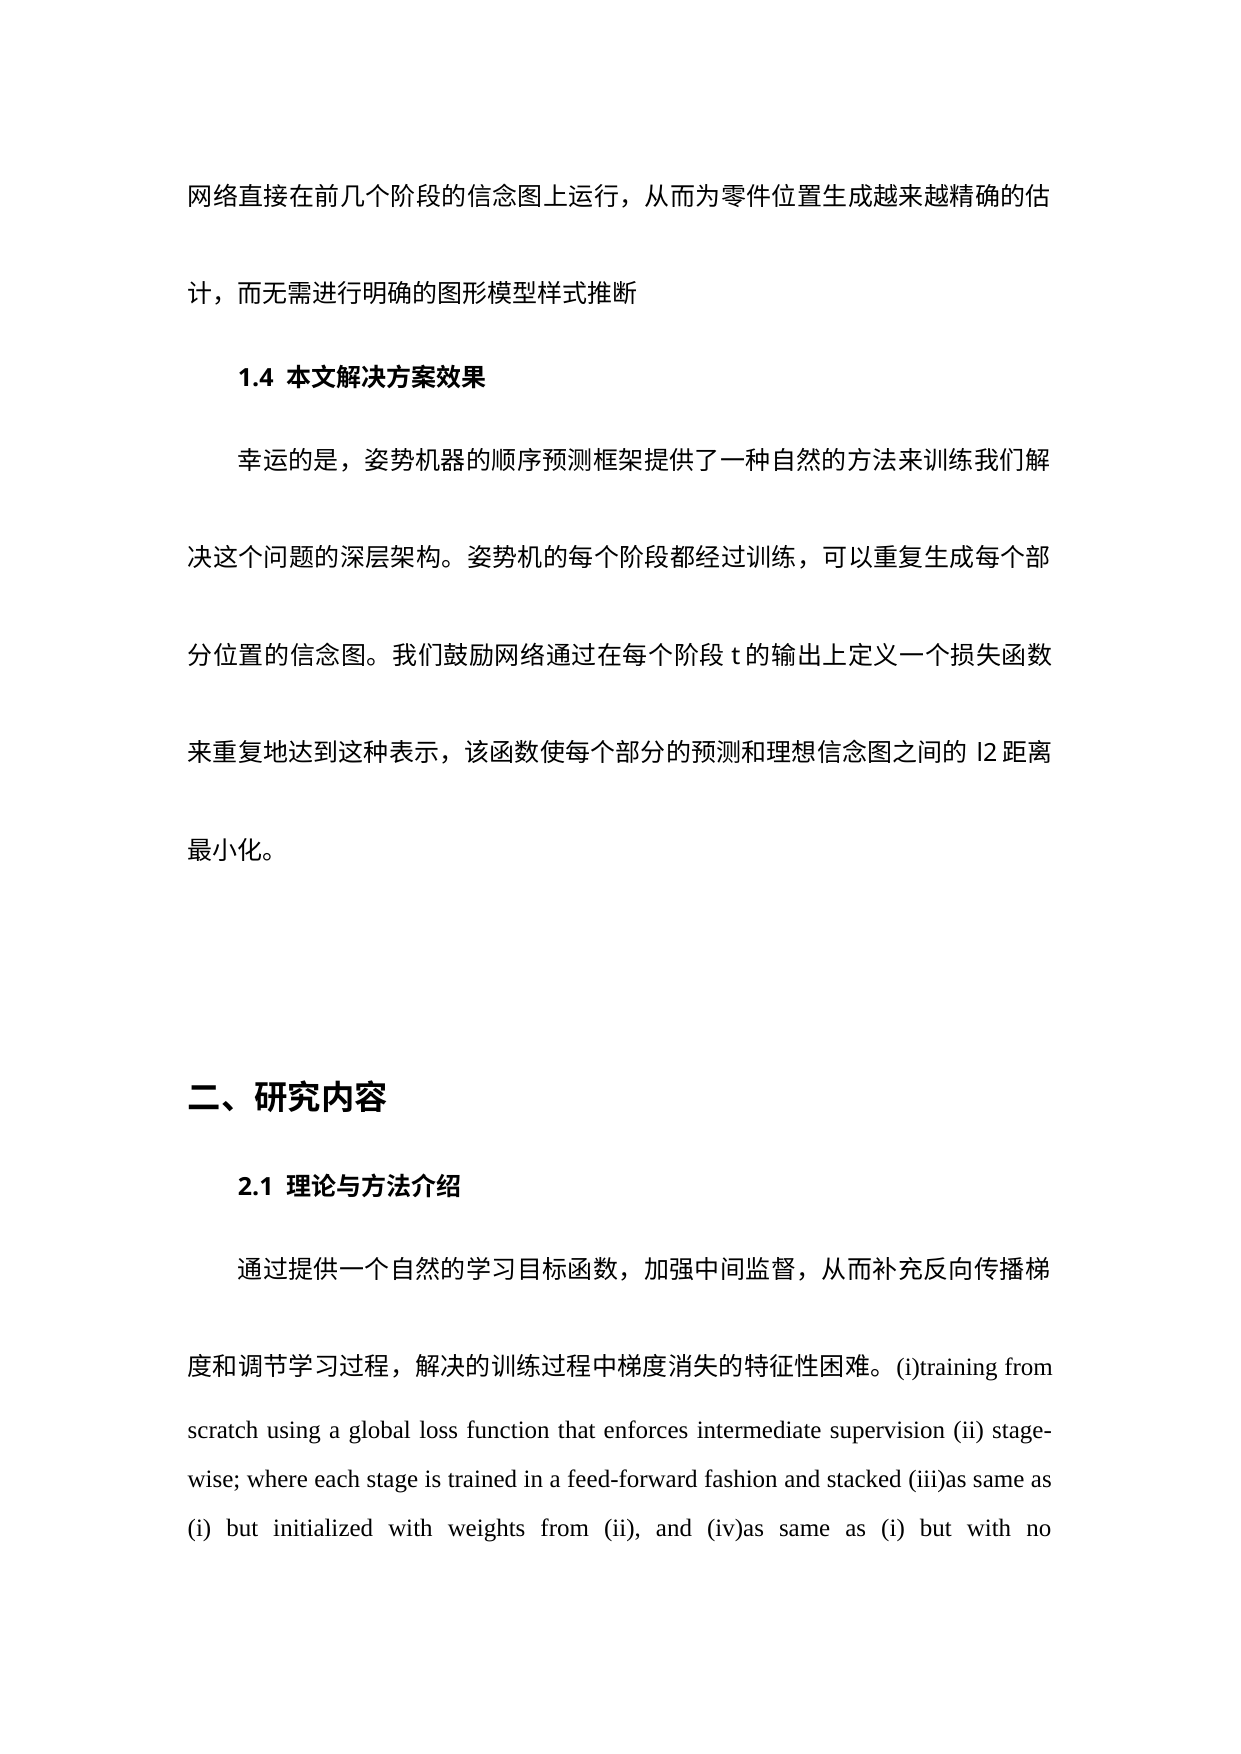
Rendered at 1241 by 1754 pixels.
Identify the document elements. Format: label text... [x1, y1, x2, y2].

text 1.4 本文解决方案效果 [187, 343, 1053, 408]
text 幸运的是，姿势机器的顺序预测框架提供了一种自然的方法来训练我们解决这个问题的深层架构。姿势机的每个阶段都经过训练，可以重复生成每个部分位置的信念图。我们鼓励网络通过在每个阶段t的输出上定义一个损失函数来重复地达到这种表示，该函数使每个部分的预测和理想信念图之间的l2距离最小化。 [187, 426, 1053, 881]
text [187, 162, 1053, 324]
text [187, 1235, 1053, 1544]
text 二、研究内容 [187, 1063, 1053, 1128]
text 2.1 理论与方法介绍 [187, 1152, 1053, 1217]
